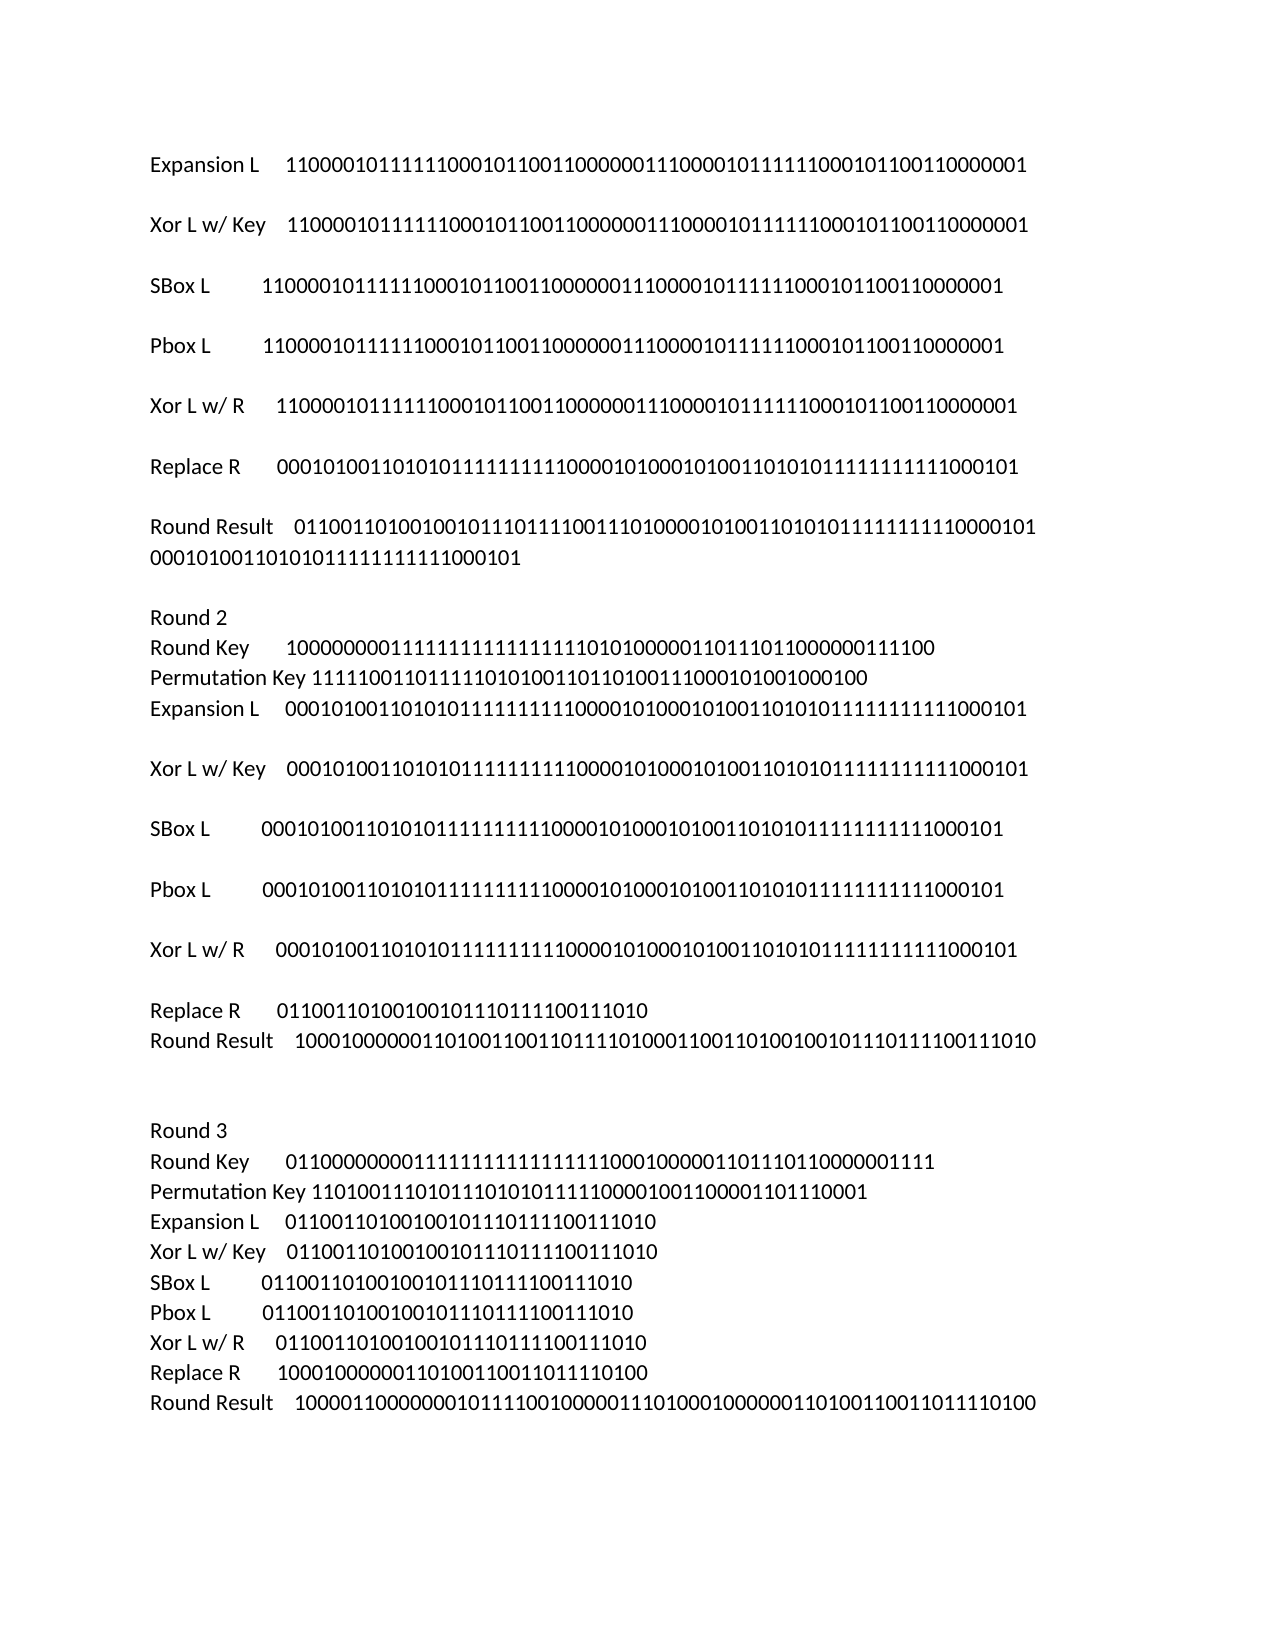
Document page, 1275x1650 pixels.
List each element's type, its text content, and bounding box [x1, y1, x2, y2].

text Round Result 0110011010010010111011110011101000010100110101011111111110000101 [150, 512, 1125, 541]
text Round 2 [150, 603, 1125, 631]
text Replace R 01100110100100101110111100111010 [150, 996, 1125, 1024]
text SBox L 1100001011111100010110011000000111000010111111000101100110000001 [150, 271, 1125, 299]
text Replace R 0001010011010101111111111000010100010100110101011111111111000101 [150, 452, 1125, 480]
text Round 3 [150, 1117, 1125, 1145]
text Pbox L 01100110100100101110111100111010 [150, 1298, 1125, 1326]
text Pbox L 1100001011111100010110011000000111000010111111000101100110000001 [150, 331, 1125, 359]
text Permutation Key 110100111010111010101111100001001100001101110001 [150, 1177, 1125, 1205]
text Expansion L 1100001011111100010110011000000111000010111111000101100110000001 [150, 150, 1125, 178]
text Expansion L 0001010011010101111111111000010100010100110101011111111111000101 [150, 694, 1125, 722]
text Xor L w/ R 0001010011010101111111111000010100010100110101011111111111000101 [150, 935, 1125, 963]
text Xor L w/ Key 0001010011010101111111111000010100010100110101011111111111000101 [150, 754, 1125, 782]
text Xor L w/ R 01100110100100101110111100111010 [150, 1328, 1125, 1356]
text Xor L w/ Key 1100001011111100010110011000000111000010111111000101100110000001 [150, 210, 1125, 238]
text Permutation Key 111110011011111010100110110100111000101001000100 [150, 663, 1125, 692]
text SBox L 0001010011010101111111111000010100010100110101011111111111000101 [150, 814, 1125, 843]
text 00010100110101011111111111000101 [150, 543, 1125, 571]
text Expansion L 01100110100100101110111100111010 [150, 1207, 1125, 1235]
text Round Key 01100000000111111111111111110001000001101110110000001111 [150, 1147, 1125, 1175]
text SBox L 01100110100100101110111100111010 [150, 1268, 1125, 1296]
text Xor L w/ Key 01100110100100101110111100111010 [150, 1237, 1125, 1266]
text Round Key 10000000011111111111111111010100000110111011000000111100 [150, 633, 1125, 661]
text Round Result 1000100000011010011001101111010001100110100100101110111100111010 [150, 1026, 1125, 1054]
text Round Result 1000011000000010111100100000111010001000000110100110011011110100 [150, 1388, 1125, 1417]
text Replace R 10001000000110100110011011110100 [150, 1358, 1125, 1386]
text Xor L w/ R 1100001011111100010110011000000111000010111111000101100110000001 [150, 392, 1125, 420]
text Pbox L 0001010011010101111111111000010100010100110101011111111111000101 [150, 875, 1125, 903]
